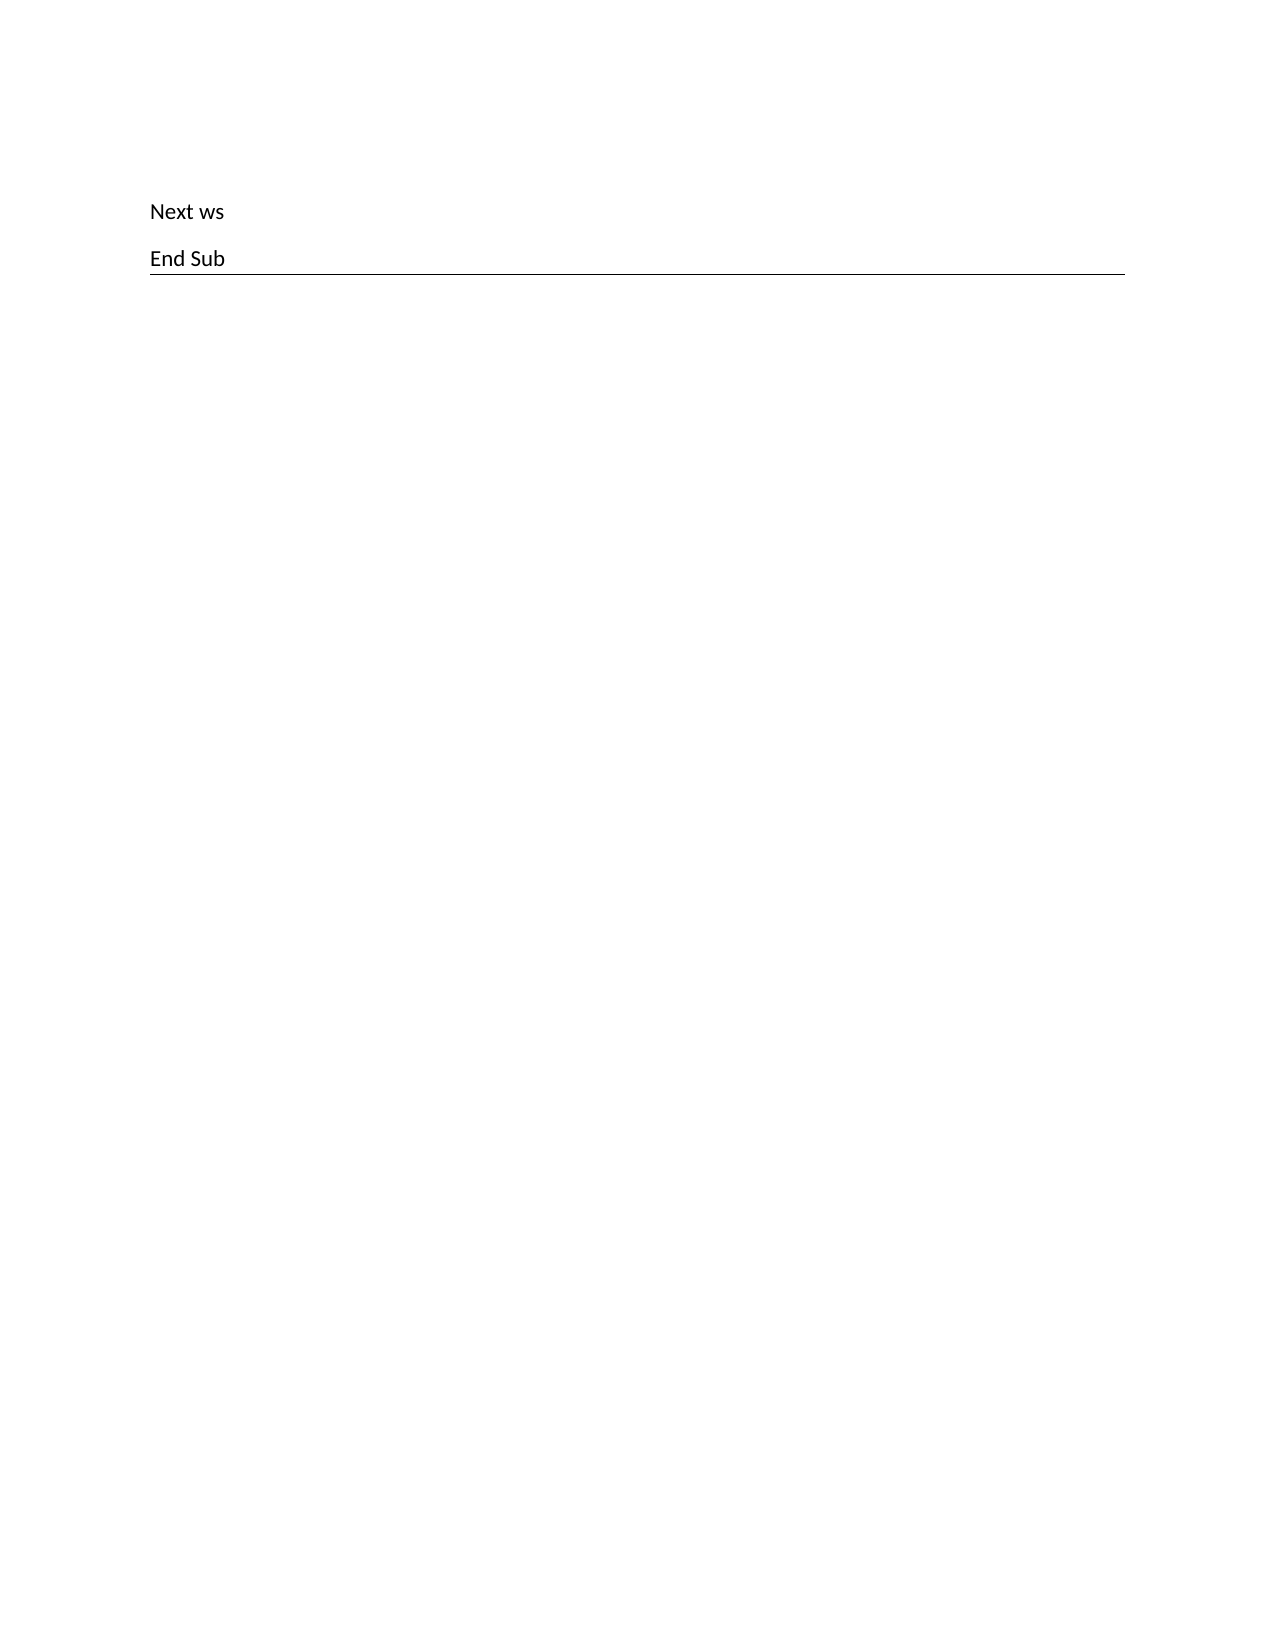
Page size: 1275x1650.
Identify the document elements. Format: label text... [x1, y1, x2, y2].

text End Sub [150, 244, 1125, 274]
text Next ws [150, 197, 1125, 225]
